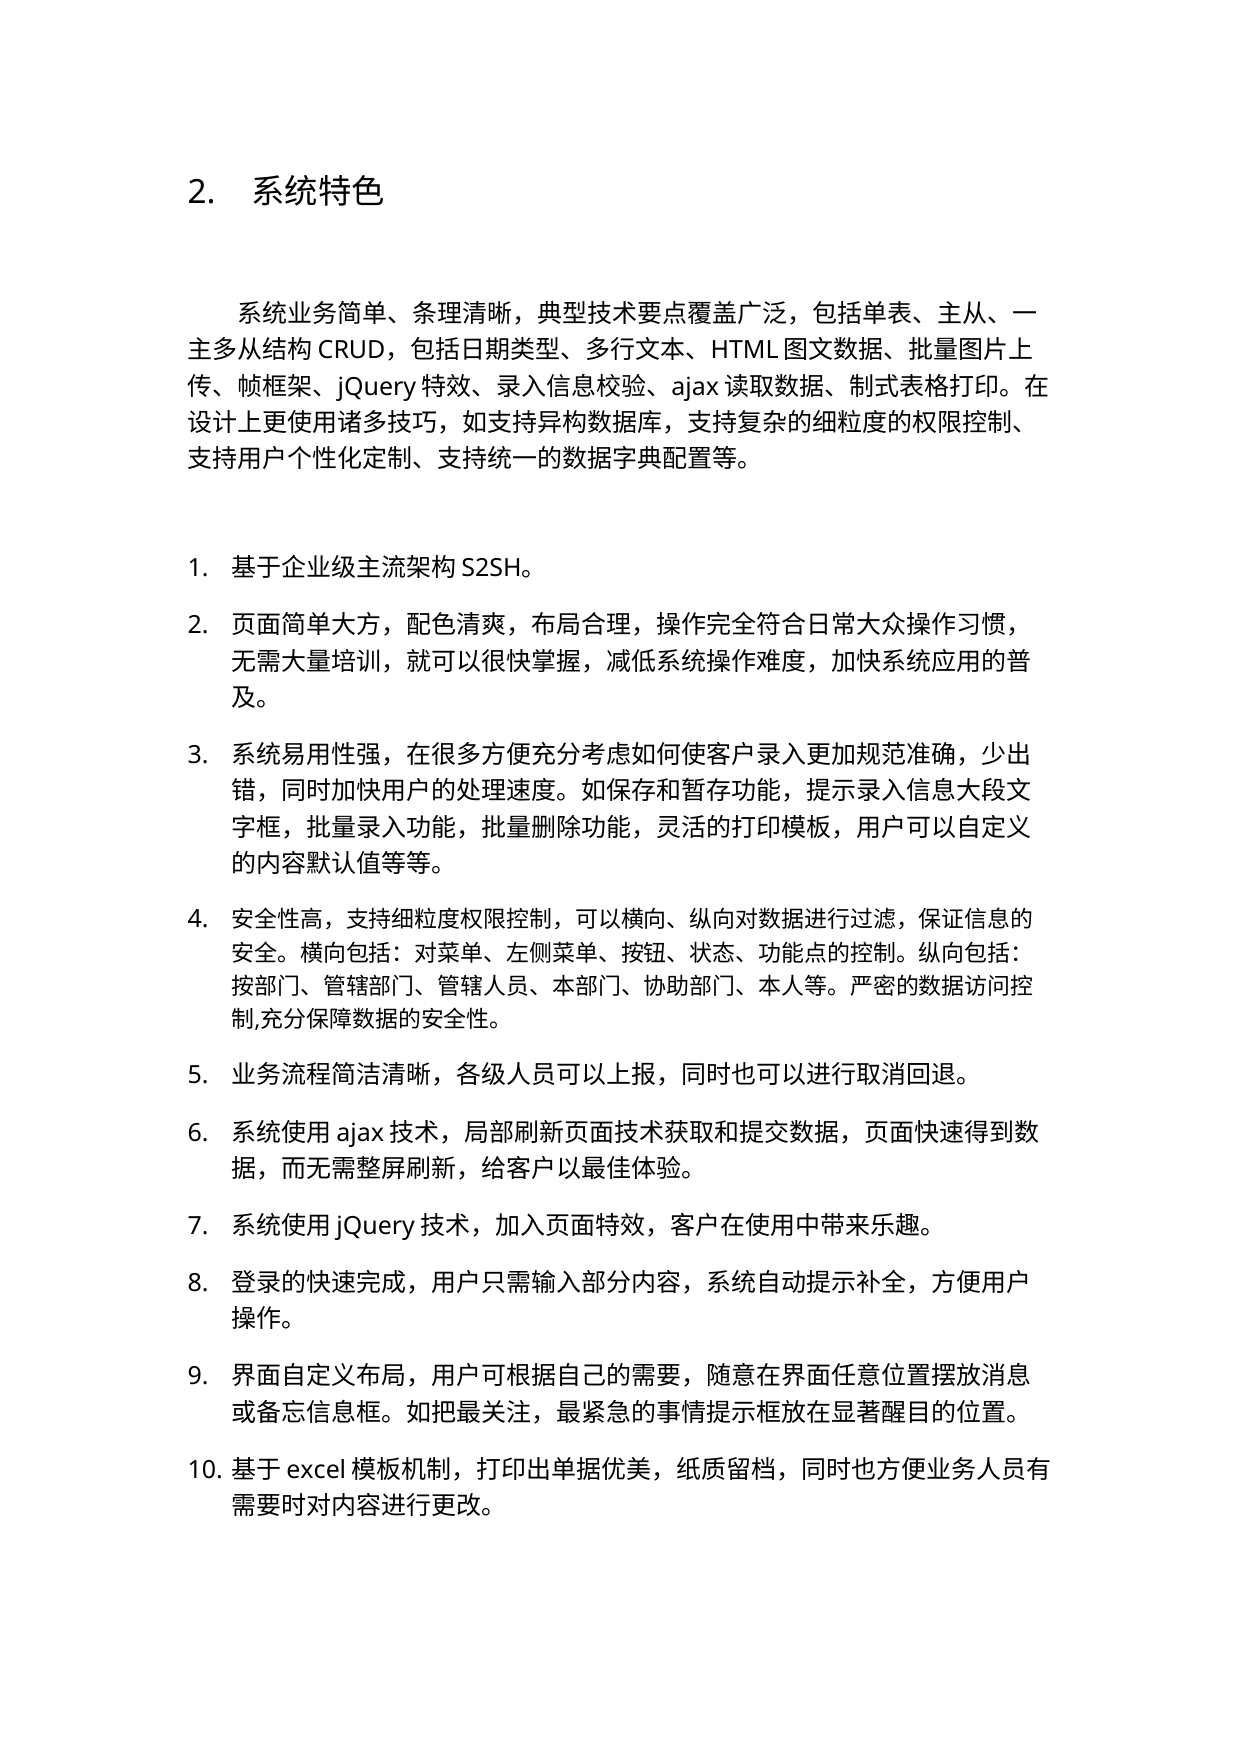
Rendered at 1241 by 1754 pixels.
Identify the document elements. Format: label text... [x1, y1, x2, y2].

list 基于企业级主流架构S2SH。 [187, 548, 1053, 584]
list 系统使用ajax技术，局部刷新页面技术获取和提交数据，页面快速得到数据，而无需整屏刷新，给客户以最佳体验。 [187, 1112, 1053, 1184]
list 基于excel模板机制，打印出单据优美，纸质留档，同时也方便业务人员有需要时对内容进行更改。 [187, 1449, 1053, 1522]
text 系统业务简单、条理清晰，典型技术要点覆盖广泛，包括单表、主从、一主多从结构CRUD，包括日期类型、多行文本、HTML图文数据、批量图片上传、帧框架、jQuery特效、录入信息校验、ajax读取数据、制式表格打印。在设计上更使用诸多技巧，如支持异构数据库，支持复杂的细粒度的权限控制、支持用户个性化定制、支持统一的数据字典配置等。 [187, 294, 1053, 475]
list 系统易用性强，在很多方便充分考虑如何使客户录入更加规范准确，少出错，同时加快用户的处理速度。如保存和暂存功能，提示录入信息大段文字框，批量录入功能，批量删除功能，灵活的打印模板，用户可以自定义的内容默认值等等。 [187, 734, 1053, 879]
list 安全性高，支持细粒度权限控制，可以横向、纵向对数据进行过滤，保证信息的安全。横向包括：对菜单、左侧菜单、按钮、状态、功能点的控制。纵向包括：按部门、管辖部门、管辖人员、本部门、协助部门、本人等。严密的数据访问控制,充分保障数据的安全性。 [187, 900, 1053, 1034]
subtitle 系统特色 [187, 164, 1053, 213]
list 界面自定义布局，用户可根据自己的需要，随意在界面任意位置摆放消息或备忘信息框。如把最关注，最紧急的事情提示框放在显著醒目的位置。 [187, 1356, 1053, 1428]
list 业务流程简洁清晰，各级人员可以上报，同时也可以进行取消回退。 [187, 1055, 1053, 1091]
list 系统使用jQuery技术，加入页面特效，客户在使用中带来乐趣。 [187, 1205, 1053, 1242]
list 登录的快速完成，用户只需输入部分内容，系统自动提示补全，方便用户操作。 [187, 1262, 1053, 1335]
list 页面简单大方，配色清爽，布局合理，操作完全符合日常大众操作习惯，无需大量培训，就可以很快掌握，减低系统操作难度，加快系统应用的普及。 [187, 605, 1053, 714]
